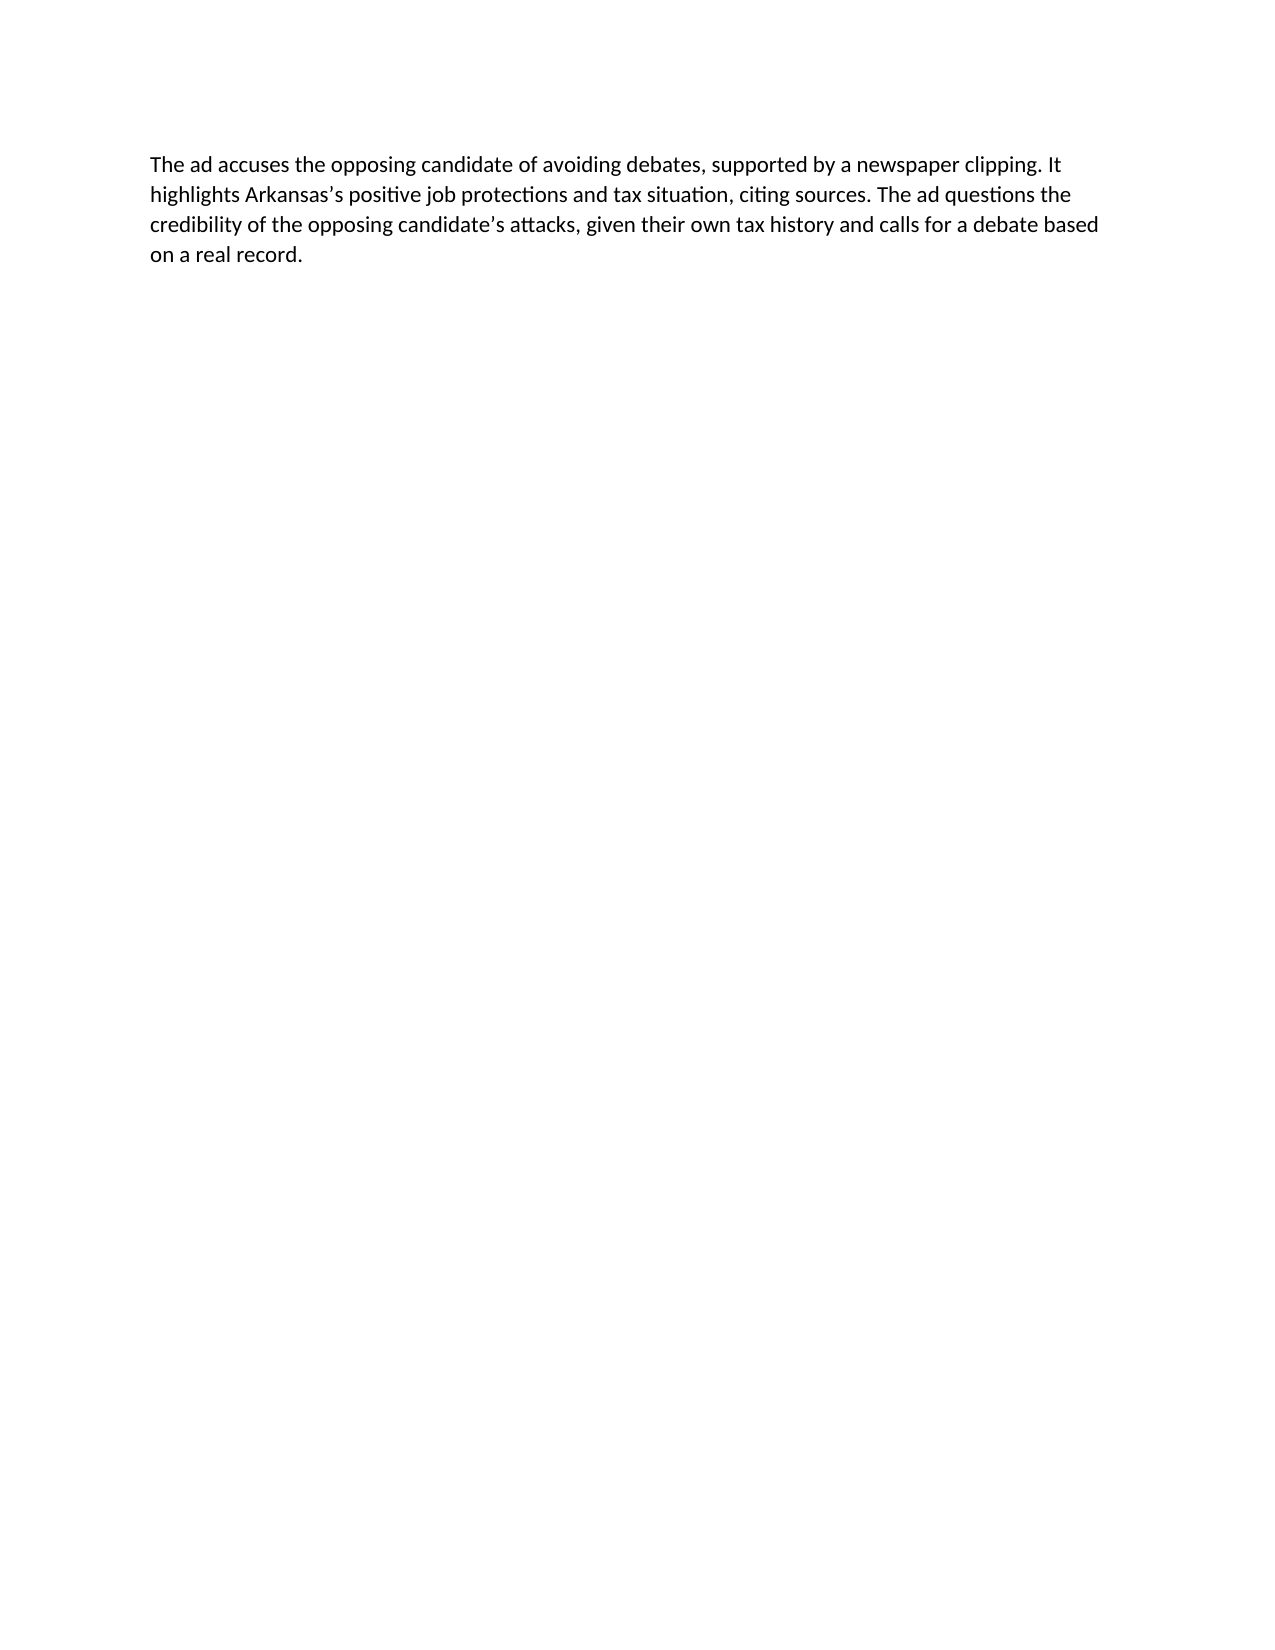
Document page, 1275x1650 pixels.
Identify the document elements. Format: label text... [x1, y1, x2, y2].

text The ad accuses the opposing candidate of avoiding debates, supported by a newspaper clipping. It highlights Arkansas’s positive job protections and tax situation, citing sources. The ad questions the credibility of the opposing candidate’s attacks, given their own tax history and calls for a debate based on a real record. [150, 150, 1125, 269]
